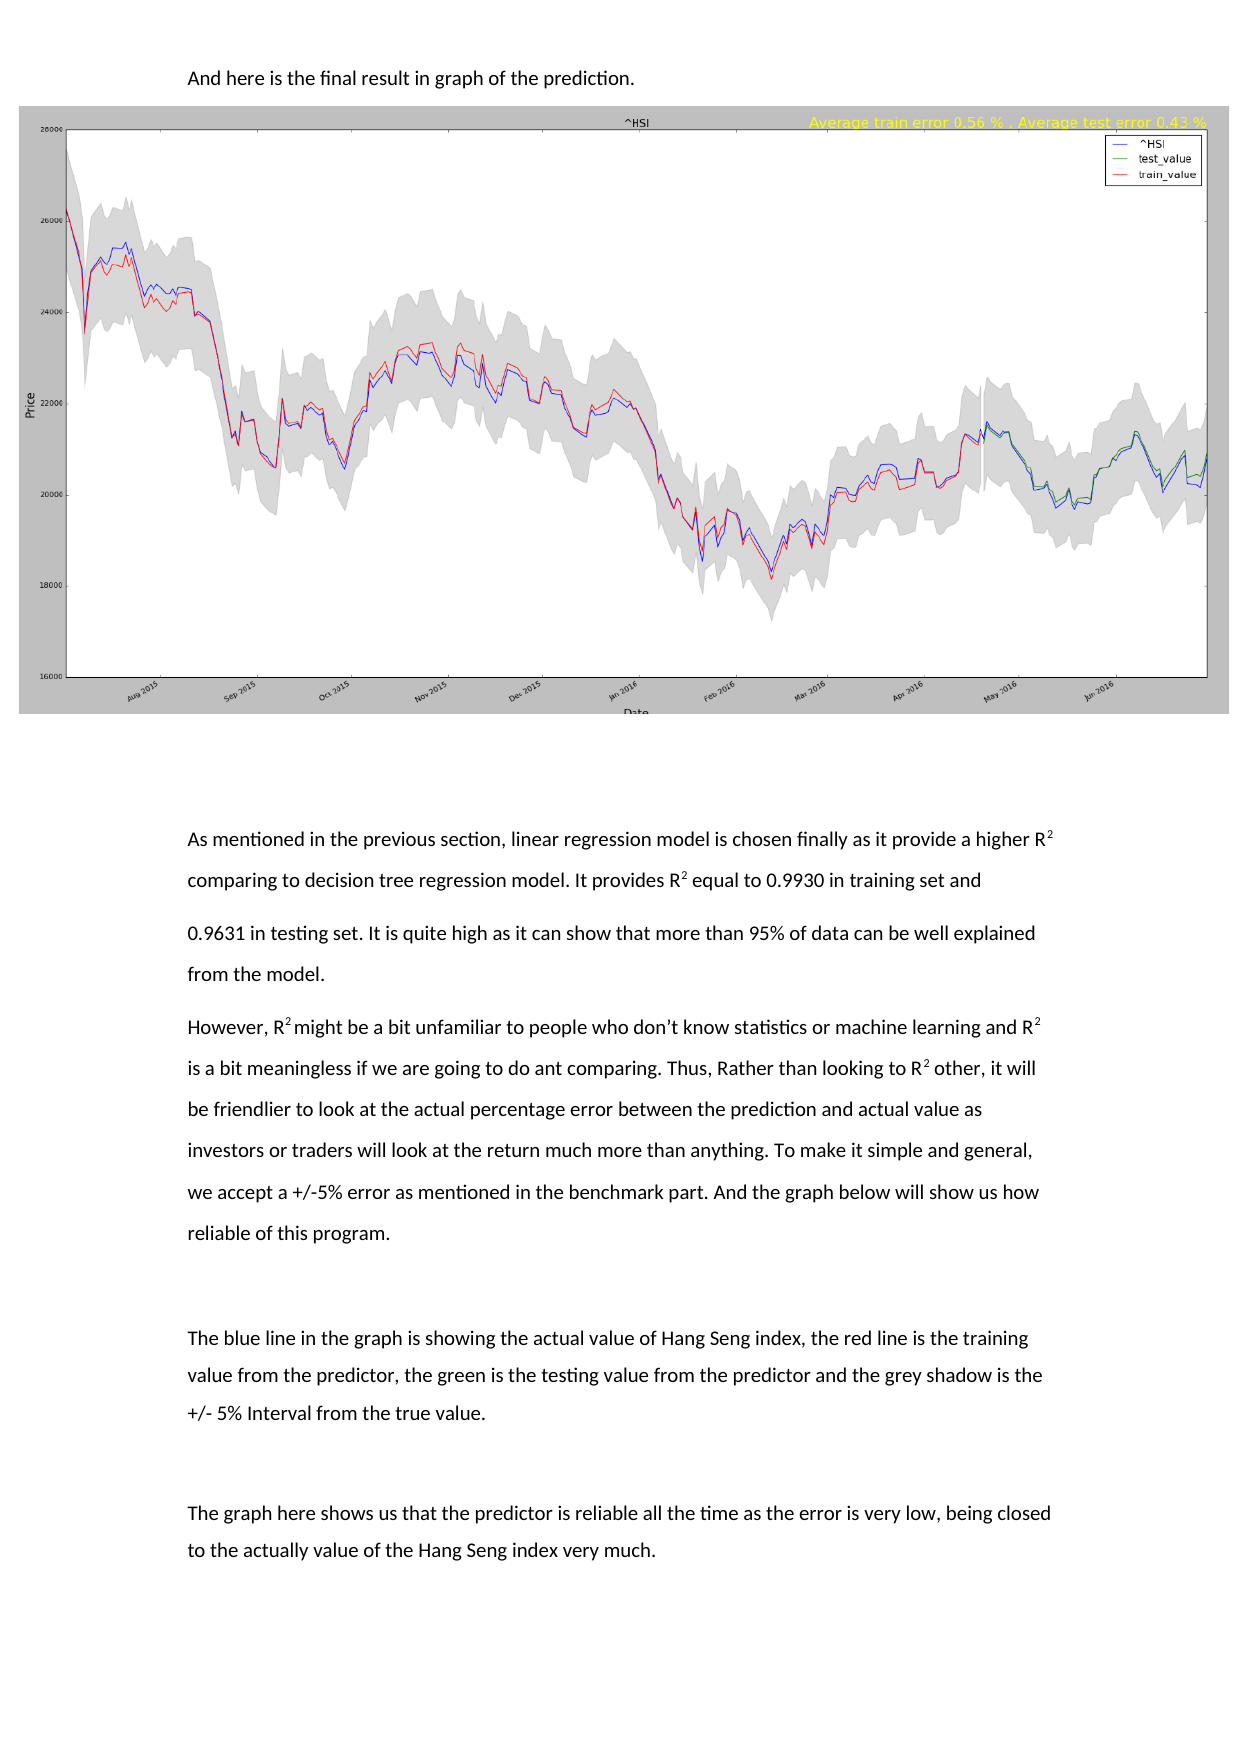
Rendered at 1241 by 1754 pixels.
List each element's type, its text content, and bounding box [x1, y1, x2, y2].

picture [16, 106, 1229, 713]
text The graph here shows us that the predictor is reliable all the time as the error is very low, being closed to the actually value of the Hang Seng index very much. [187, 1494, 1053, 1569]
text As mentioned in the previous section, linear regression model is chosen finally as it provide a higher R2 comparing to decision tree regression model. It provides R2 equal to 0.9930 in training set and [187, 820, 1053, 899]
text And here is the final result in graph of the prediction. [187, 59, 1053, 97]
text However, R2 might be a bit unfamiliar to people who don’t know statistics or machine learning and R2 is a bit meaningless if we are going to do ant comparing. Thus, Rather than looking to R2 other, it will be friendlier to look at the actual percentage error between the prediction and actual value as investors or traders will look at the return much more than anything. To make it simple and general, we accept a +/-5% error as mentioned in the benchmark part. And the graph below will show us how reliable of this program. [187, 1008, 1053, 1252]
text The blue line in the graph is showing the actual value of Hang Seng index, the red line is the training value from the predictor, the green is the testing value from the predictor and the grey shadow is the +/- 5% Interval from the true value. [187, 1319, 1053, 1432]
text 0.9631 in testing set. It is quite high as it can show that more than 95% of data can be well explained from the model. [187, 914, 1053, 993]
